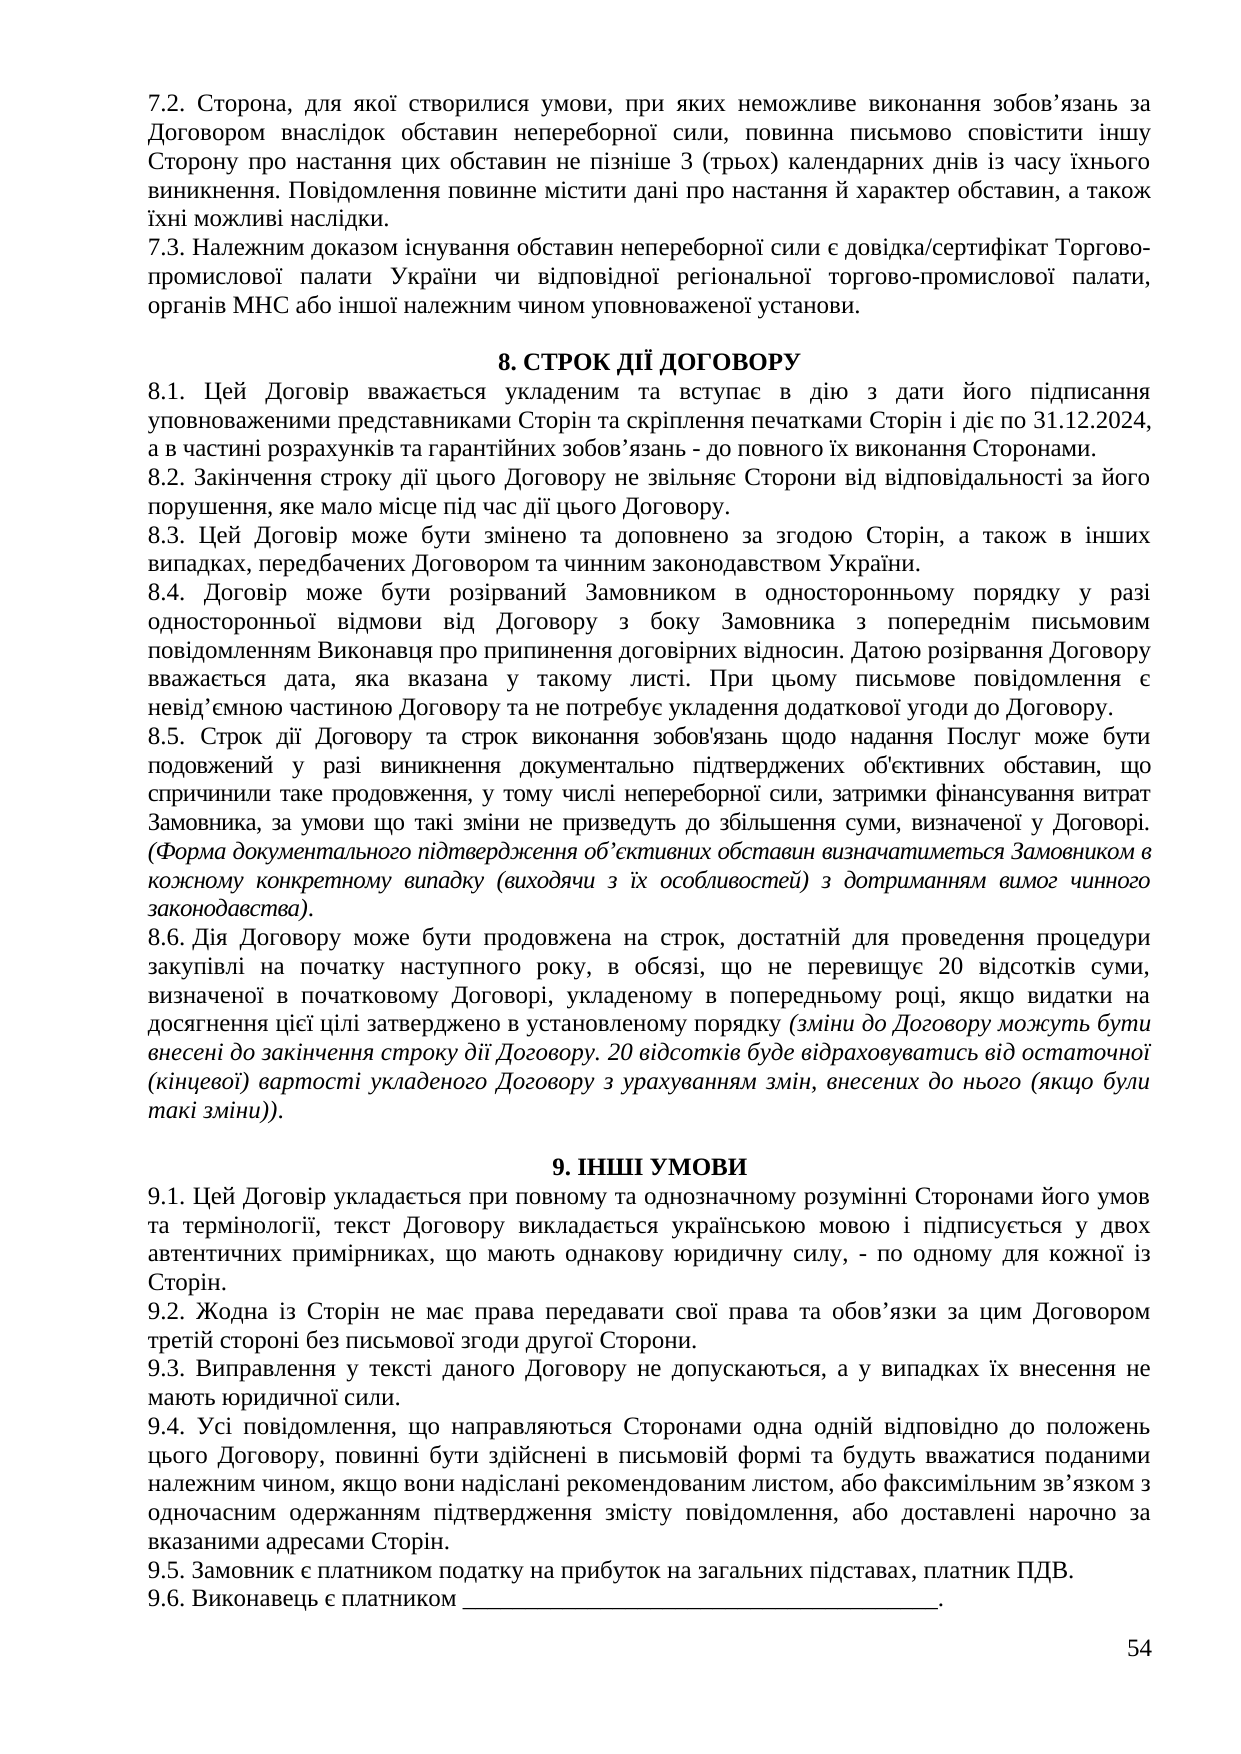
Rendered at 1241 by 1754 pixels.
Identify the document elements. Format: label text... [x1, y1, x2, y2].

text 7.3. Належним доказом існування обставин непереборної сили є довідка/сертифікат Торгово-промислової палати України чи відповідної регіональної торгово-промислової палати, органів МНС або іншої належним чином уповноваженої установи. [148, 232, 1152, 318]
text 9. ІНШІ УМОВИ [148, 1152, 1152, 1181]
text 9.3. Виправлення у тексті даного Договору не допускаються, а у випадках їх внесення не мають юридичної сили. [148, 1353, 1152, 1411]
text 8. СТРОК ДІЇ ДОГОВОРУ [148, 347, 1152, 376]
text 9.1. Цей Договір укладається при повному та однозначному розумінні Сторонами його умов та термінології, текст Договору викладається українською мовою і підписується у двох автентичних примірниках, що мають однакову юридичну силу, - по одному для кожної із Сторін. [148, 1181, 1152, 1296]
list Дія Договору може бути продовжена на строк, достатній для проведення процедури закупівлі на початку наступного року, в обсязі, що не перевищує 20 відсотків суми, визначеної в початковому Договорі, укладеному в попередньому році, якщо видатки на досягнення цієї цілі затверджено в установленому порядку (зміни до Договору можуть бути внесені до закінчення строку дії Договору. 20 відсотків буде відраховуватись від остаточної (кінцевої) вартості укладеного Договору з урахуванням змін, внесених до нього (якщо були такі зміни)). [148, 1008, 1152, 1123]
text 9.6. Виконавець є платником ______________________________________. [148, 1583, 1152, 1612]
text 8.5. Строк дії Договору та строк виконання зобов'язань щодо надання Послуг може бути подовжений у разі виникнення документально підтверджених об'єктивних обставин, що спричинили таке продовження, у тому числі непереборної сили, затримки фінансування витрат Замовника, за умови що такі зміни не призведуть до збільшення суми, визначеної у Договорі. (Форма документального підтвердження об’єктивних обставин визначатиметься Замовником в кожному конкретному випадку (виходячи з їх особливостей) з дотриманням вимог чинного законодавства). [148, 721, 1152, 922]
text 8.1. Цей Договір вважається укладеним та вступає в дію з дати його підписання уповноваженими представниками Сторін та скріплення печатками Сторін і діє по 31.12.2024, а в частині розрахунків та гарантійних зобов’язань - до повного їх виконання Сторонами. [148, 376, 1152, 462]
text 7.2. Сторона, для якої створилися умови, при яких неможливе виконання зобов’язань за Договором внаслідок обставин непереборної сили, повинна письмово сповістити іншу Сторону про настання цих обставин не пізніше 3 (трьох) календарних днів із часу їхнього виникнення. Повідомлення повинне містити дані про настання й характер обставин, а також їхні можливі наслідки. [148, 88, 1152, 232]
text 9.5. Замовник є платником податку на прибуток на загальних підставах, платник ПДВ. [148, 1555, 1152, 1583]
text 8.2. Закінчення строку дії цього Договору не звільняє Сторони від відповідальності за його порушення, яке мало місце під час дії цього Договору. [148, 462, 1152, 520]
text 9.2. Жодна із Сторін не має права передавати свої права та обов’язки за цим Договором третій стороні без письмової згоди другої Сторони. [148, 1296, 1152, 1353]
text 8.3. Цей Договір може бути змінено та доповнено за згодою Сторін, а також в інших випадках, передбачених Договором та чинним законодавством України. [148, 520, 1152, 577]
text 8.4. Договір може бути розірваний Замовником в односторонньому порядку у разі односторонньої відмови від Договору з боку Замовника з попереднім письмовим повідомленням Виконавця про припинення договірних відносин. Датою розірвання Договору вважається дата, яка вказана у такому листі. При цьому письмове повідомлення є невід’ємною частиною Договору та не потребує укладення додаткової угоди до Договору. [148, 577, 1152, 721]
text 9.4. Усі повідомлення, що направляються Сторонами одна одній відповідно до положень цього Договору, повинні бути здійснені в письмовій формі та будуть вважатися поданими належним чином, якщо вони надіслані рекомендованим листом, або факсимільним зв’язком з одночасним одержанням підтвердження змісту повідомлення, або доставлені нарочно за вказаними адресами Сторін. [148, 1411, 1152, 1555]
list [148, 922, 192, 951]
